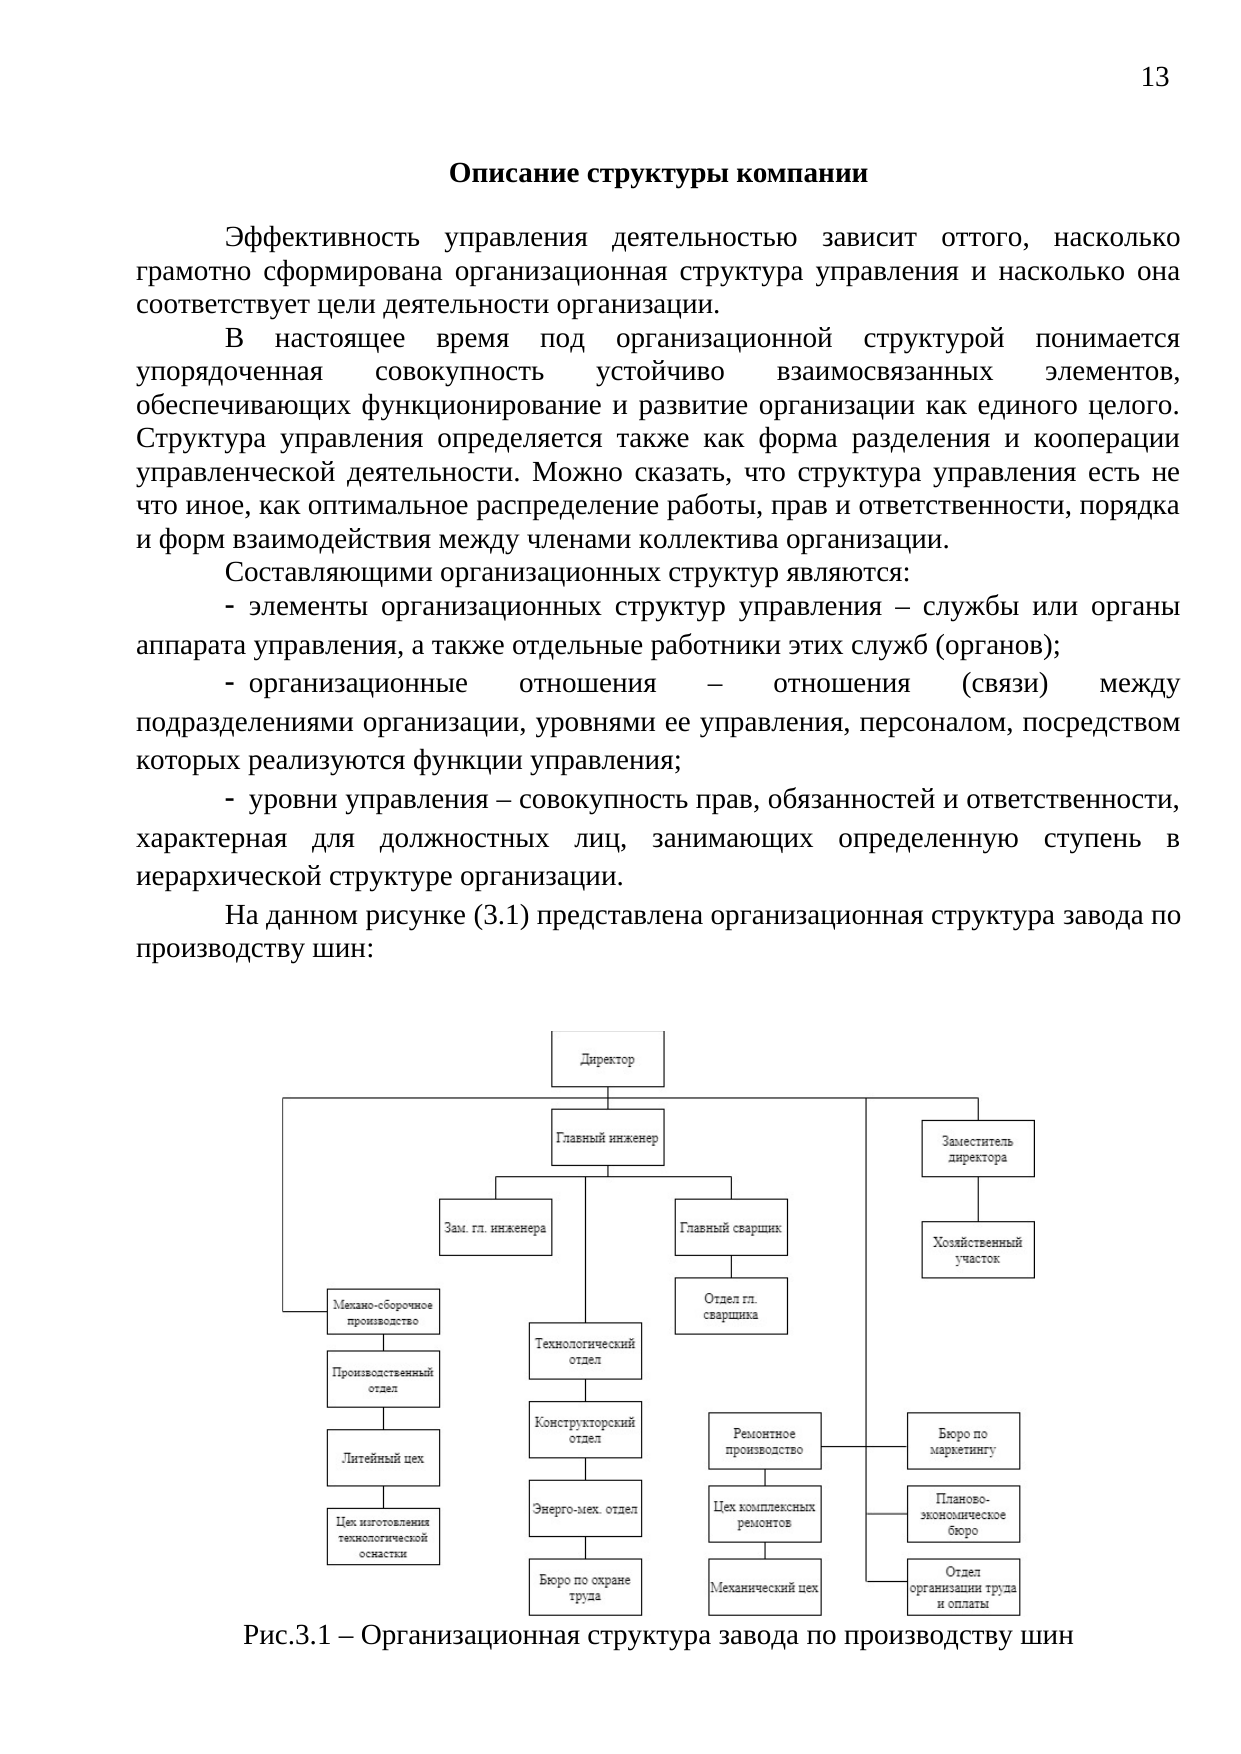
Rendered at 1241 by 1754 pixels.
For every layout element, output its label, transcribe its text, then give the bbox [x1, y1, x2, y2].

text Описание структуры компании [136, 156, 1181, 189]
list организационные отношения – отношения (связи) между подразделениями организации, уровнями ее управления, персоналом, посредством которых реализуются функции управления; [136, 665, 1181, 776]
list уровни управления – совокупность прав, обязанностей и ответственности, характерная для должностных лиц, занимающих определенную ступень в иерархической структуре организации. [136, 781, 1181, 892]
text В настоящее время под организационной структурой понимается упорядоченная совокупность устойчиво взаимосвязанных элементов, обеспечивающих функционирование и развитие организации как единого целого. Структура управления определяется также как форма разделения и кооперации управленческой деятельности. Можно сказать, что структура управления есть не что иное, как оптимальное распределение работы, прав и ответственности, порядка и форм взаимодействия между членами коллектива организации. [136, 320, 1181, 554]
text Рис.3.1 – Организационная структура завода по производству шин [136, 1617, 1181, 1650]
text На данном рисунке (3.1) представлена организационная структура завода по производству шин: [136, 897, 1181, 964]
list элементы организационных структур управления – службы или органы аппарата управления, а также отдельные работники этих служб (органов); [136, 588, 1181, 660]
text Эффективность управления деятельностью зависит оттого, насколько грамотно сформирована организационная структура управления и насколько она соответствует цели деятельности организации. [136, 219, 1181, 320]
text Составляющими организационных структур являются: [136, 554, 1181, 588]
picture [282, 1031, 1035, 1617]
